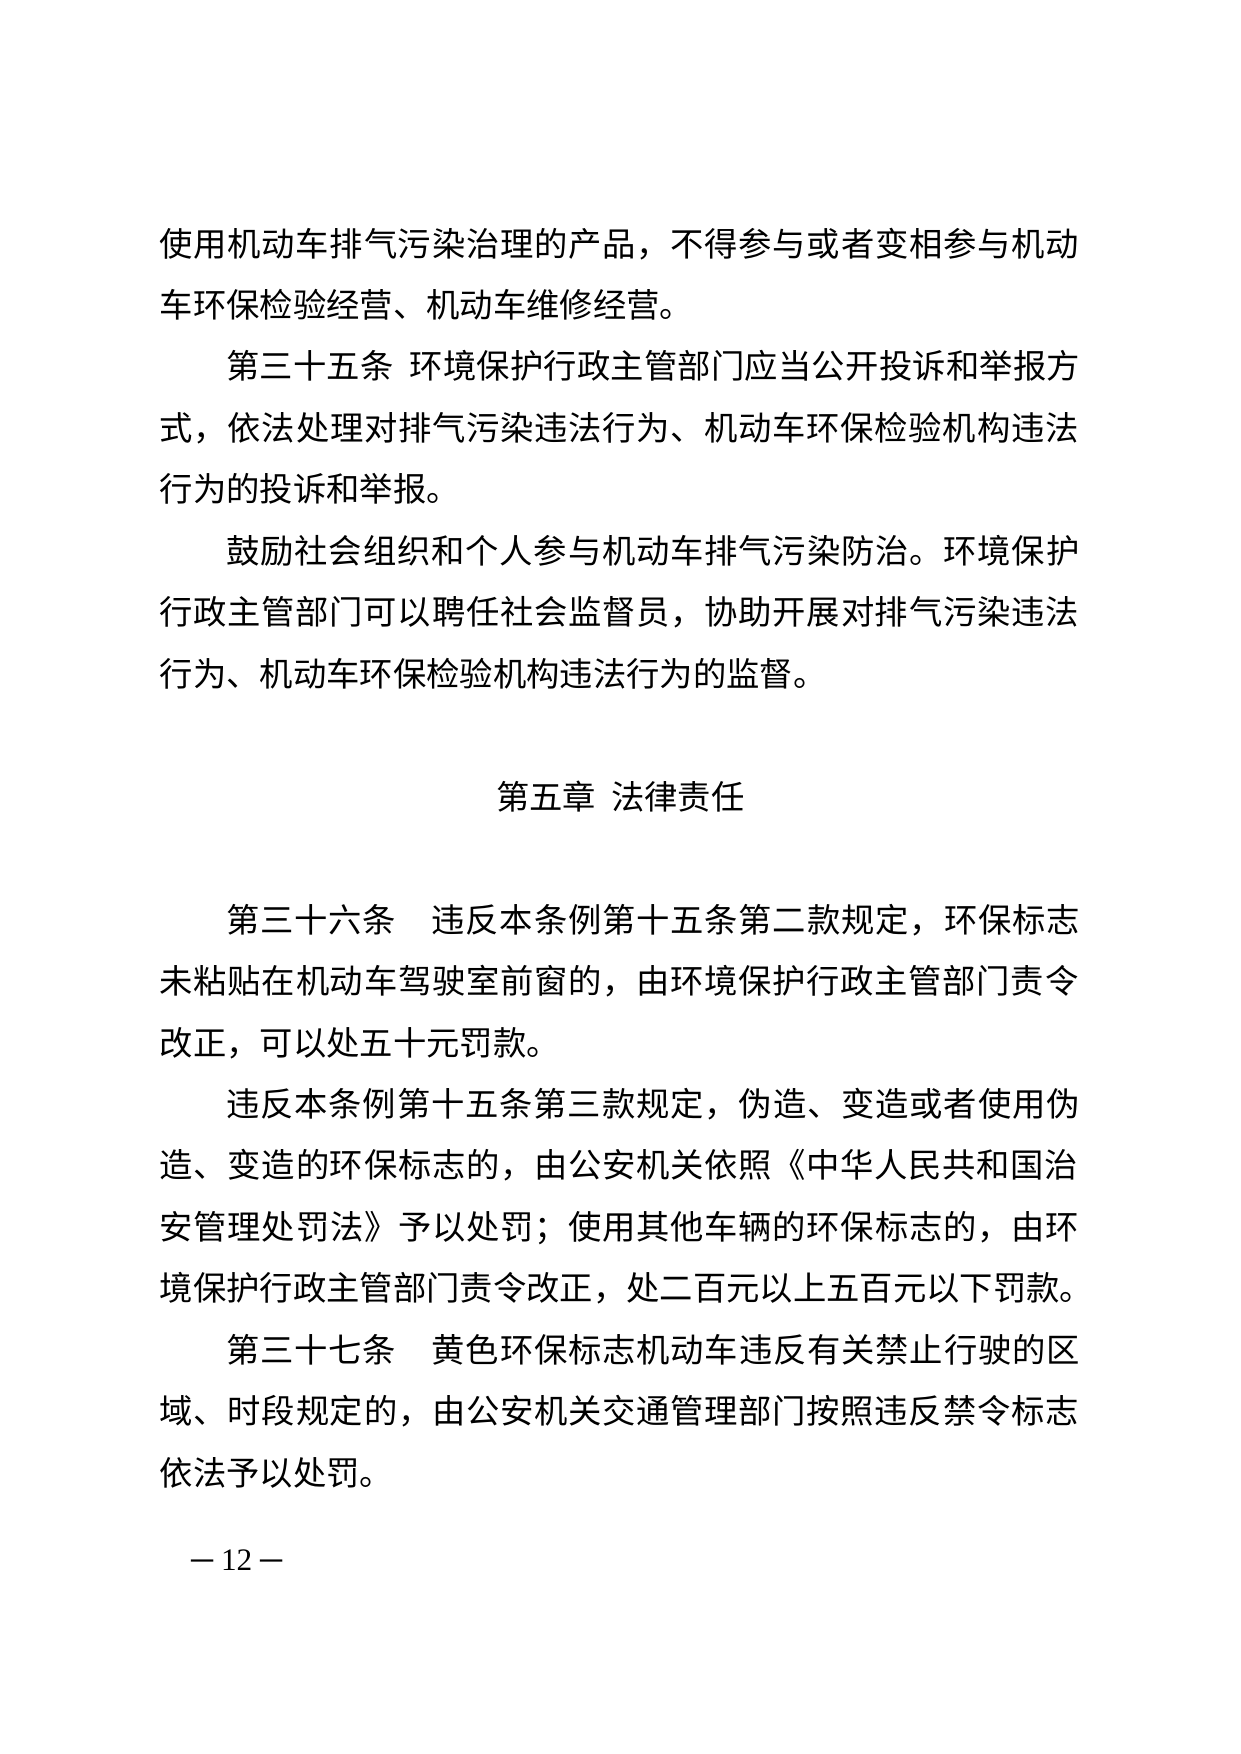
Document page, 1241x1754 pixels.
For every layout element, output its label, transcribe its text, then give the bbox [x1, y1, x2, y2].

text 第三十五条 环境保护行政主管部门应当公开投诉和举报方式，依法处理对排气污染违法行为、机动车环保检验机构违法行为的投诉和举报。 [159, 330, 1081, 514]
text 第三十六条 违反本条例第十五条第二款规定，环保标志未粘贴在机动车驾驶室前窗的，由环境保护行政主管部门责令改正，可以处五十元罚款。 [159, 883, 1081, 1067]
text 鼓励社会组织和个人参与机动车排气污染防治。环境保护行政主管部门可以聘任社会监督员，协助开展对排气污染违法行为、机动车环保检验机构违法行为的监督。 [159, 514, 1081, 698]
text 第三十七条 黄色环保标志机动车违反有关禁止行驶的区域、时段规定的，由公安机关交通管理部门按照违反禁令标志依法予以处罚。 [159, 1313, 1081, 1497]
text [159, 207, 1081, 330]
text 违反本条例第十五条第三款规定，伪造、变造或者使用伪造、变造的环保标志的，由公安机关依照《中华人民共和国治安管理处罚法》予以处罚；使用其他车辆的环保标志的，由环境保护行政主管部门责令改正，处二百元以上五百元以下罚款。 [159, 1067, 1081, 1313]
text 第五章 法律责任 [159, 760, 1081, 821]
